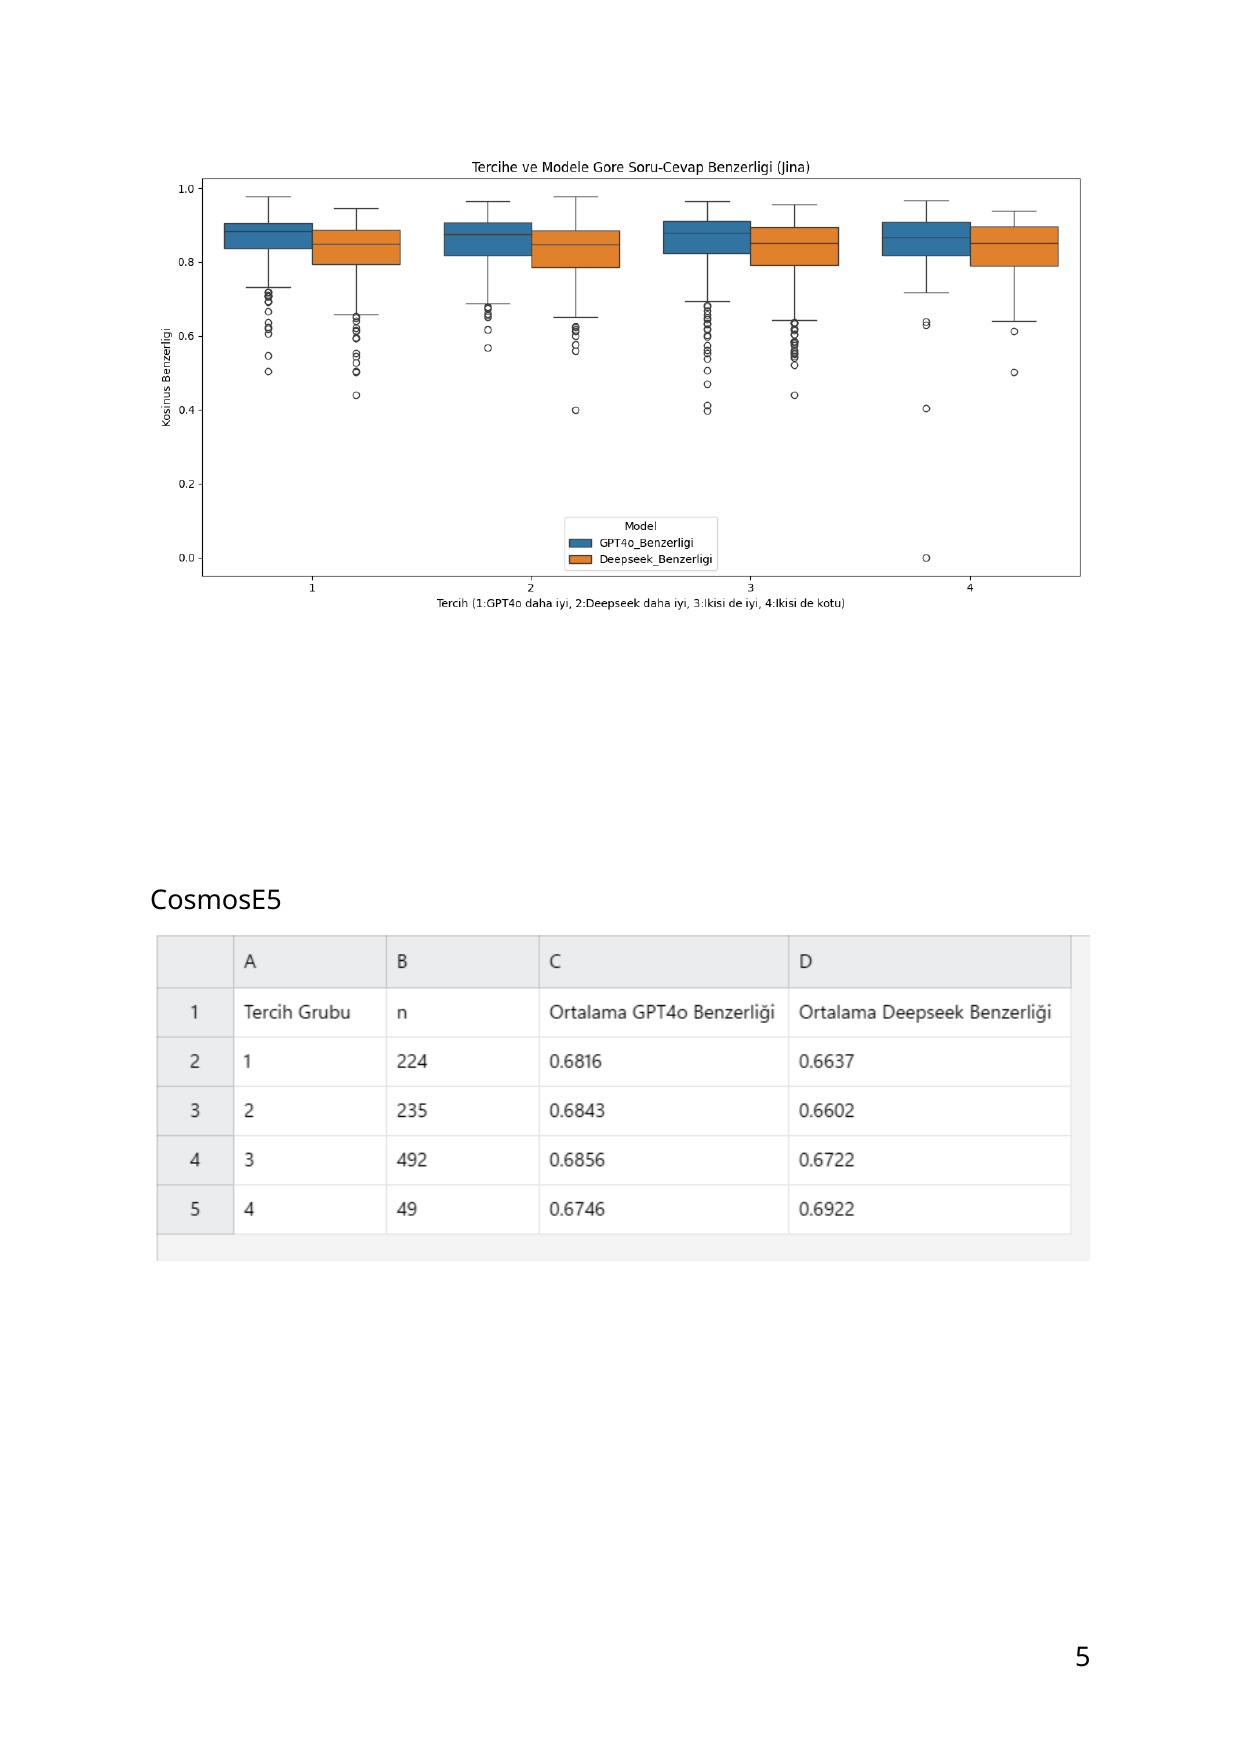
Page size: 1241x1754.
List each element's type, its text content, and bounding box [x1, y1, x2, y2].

text CosmosE5 [150, 881, 1090, 918]
picture [150, 150, 1091, 621]
picture [150, 923, 1091, 1261]
